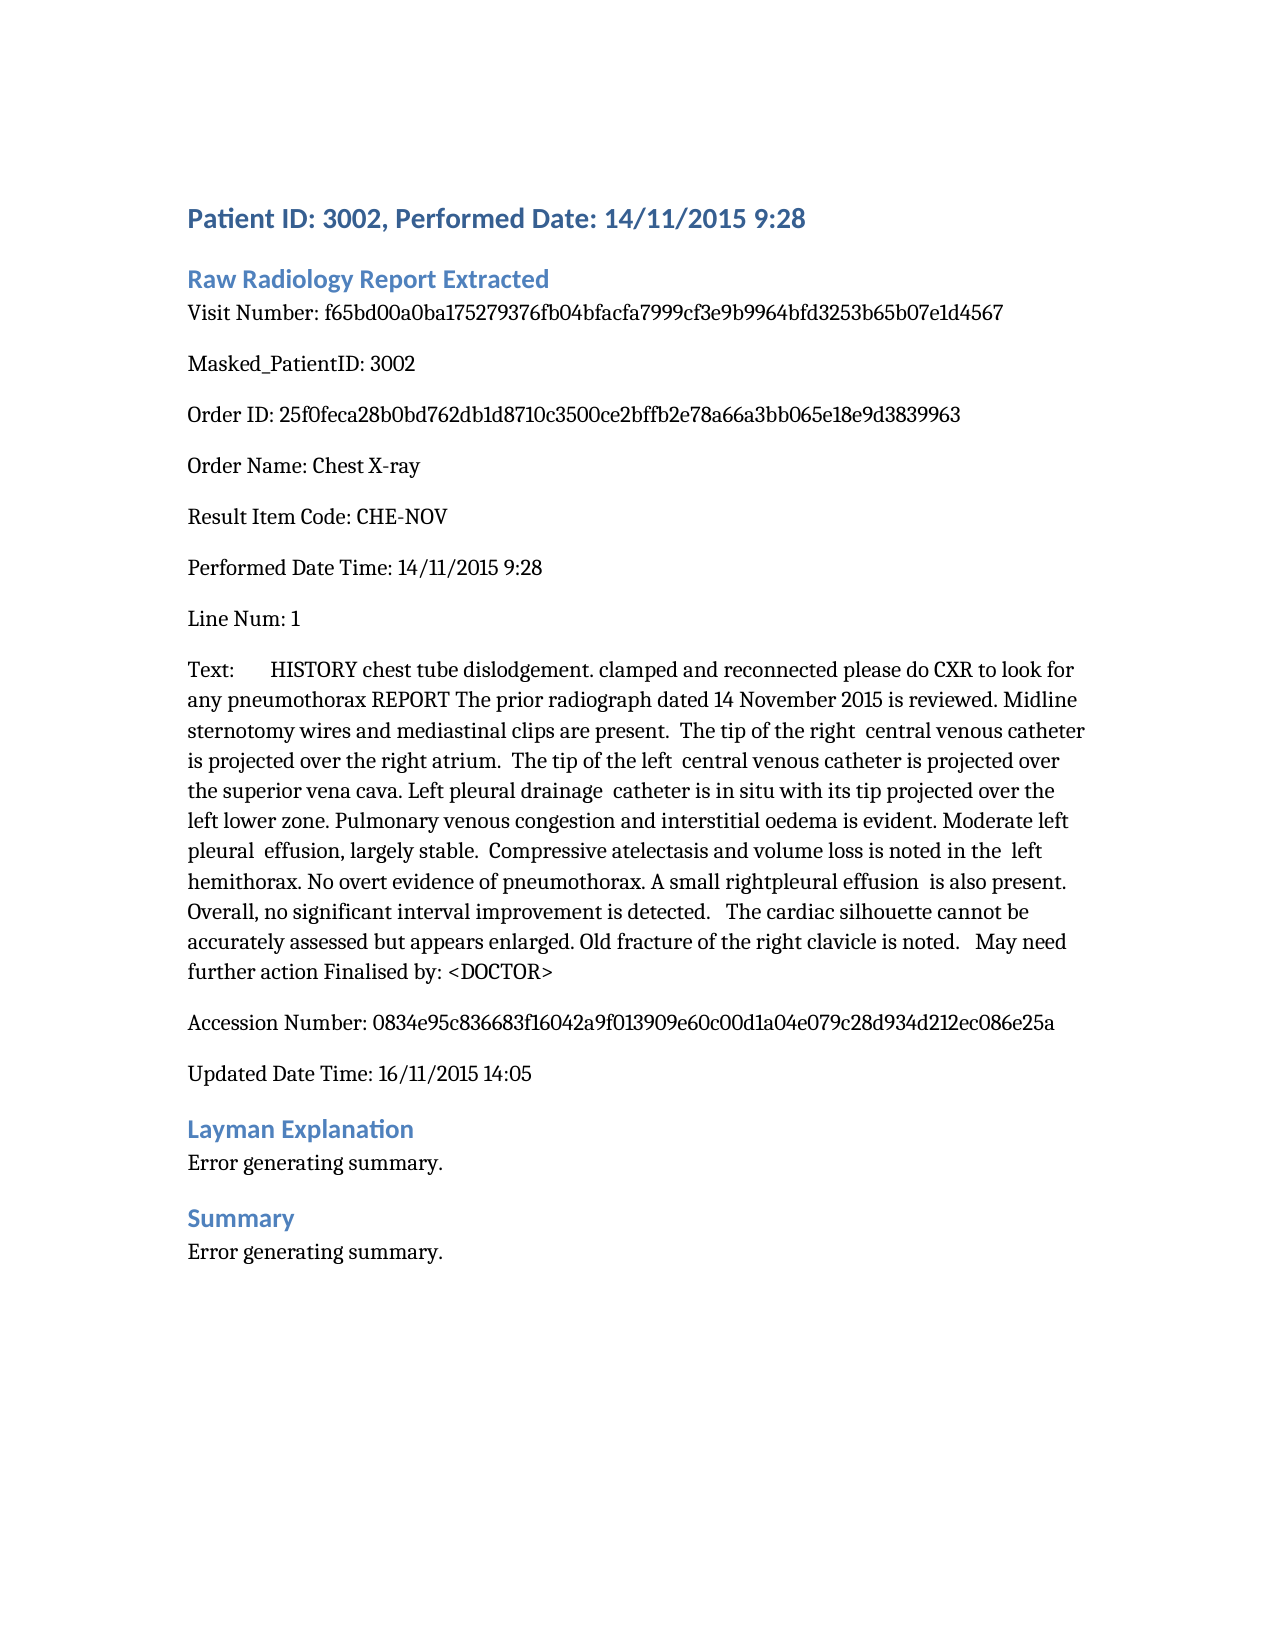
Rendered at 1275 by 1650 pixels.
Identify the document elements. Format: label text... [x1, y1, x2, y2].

subtitle Patient ID: 3002, Performed Date: 14/11/2015 9:28 [187, 200, 1087, 236]
text Result Item Code: CHE-NOV [187, 504, 1087, 530]
text Order ID: 25f0feca28b0bd762db1d8710c3500ce2bffb2e78a66a3bb065e18e9d3839963 [187, 402, 1087, 428]
text Performed Date Time: 14/11/2015 9:28 [187, 555, 1087, 581]
subtitle Summary [187, 1201, 1087, 1234]
text Order Name: Chest X-ray [187, 453, 1087, 479]
text Error generating summary. [187, 1150, 1087, 1176]
text Error generating summary. [187, 1239, 1087, 1265]
subtitle Layman Explanation [187, 1112, 1087, 1145]
text Text: HISTORY chest tube dislodgement. clamped and reconnected please do CXR to look for any pneumothorax REPORT The prior radiograph dated 14 November 2015 is reviewed. Midline sternotomy wires and mediastinal clips are present. The tip of the right central venous catheter is projected over the right atrium. The tip of the left central venous catheter is projected over the superior vena cava. Left pleural drainage catheter is in situ with its tip projected over the left lower zone. Pulmonary venous congestion and interstitial oedema is evident. Moderate left pleural effusion, largely stable. Compressive atelectasis and volume loss is noted in the left hemithorax. No overt evidence of pneumothorax. A small rightpleural effusion is also present. Overall, no significant interval improvement is detected. The cardiac silhouette cannot be accurately assessed but appears enlarged. Old fracture of the right clavicle is noted. May need further action Finalised by: <DOCTOR> [187, 657, 1087, 985]
text Updated Date Time: 16/11/2015 14:05 [187, 1061, 1087, 1087]
text Line Num: 1 [187, 606, 1087, 632]
text Accession Number: 0834e95c836683f16042a9f013909e60c00d1a04e079c28d934d212ec086e25a [187, 1010, 1087, 1036]
text Visit Number: f65bd00a0ba175279376fb04bfacfa7999cf3e9b9964bfd3253b65b07e1d4567 [187, 300, 1087, 326]
text Masked_PatientID: 3002 [187, 351, 1087, 377]
subtitle Raw Radiology Report Extracted [187, 262, 1087, 295]
